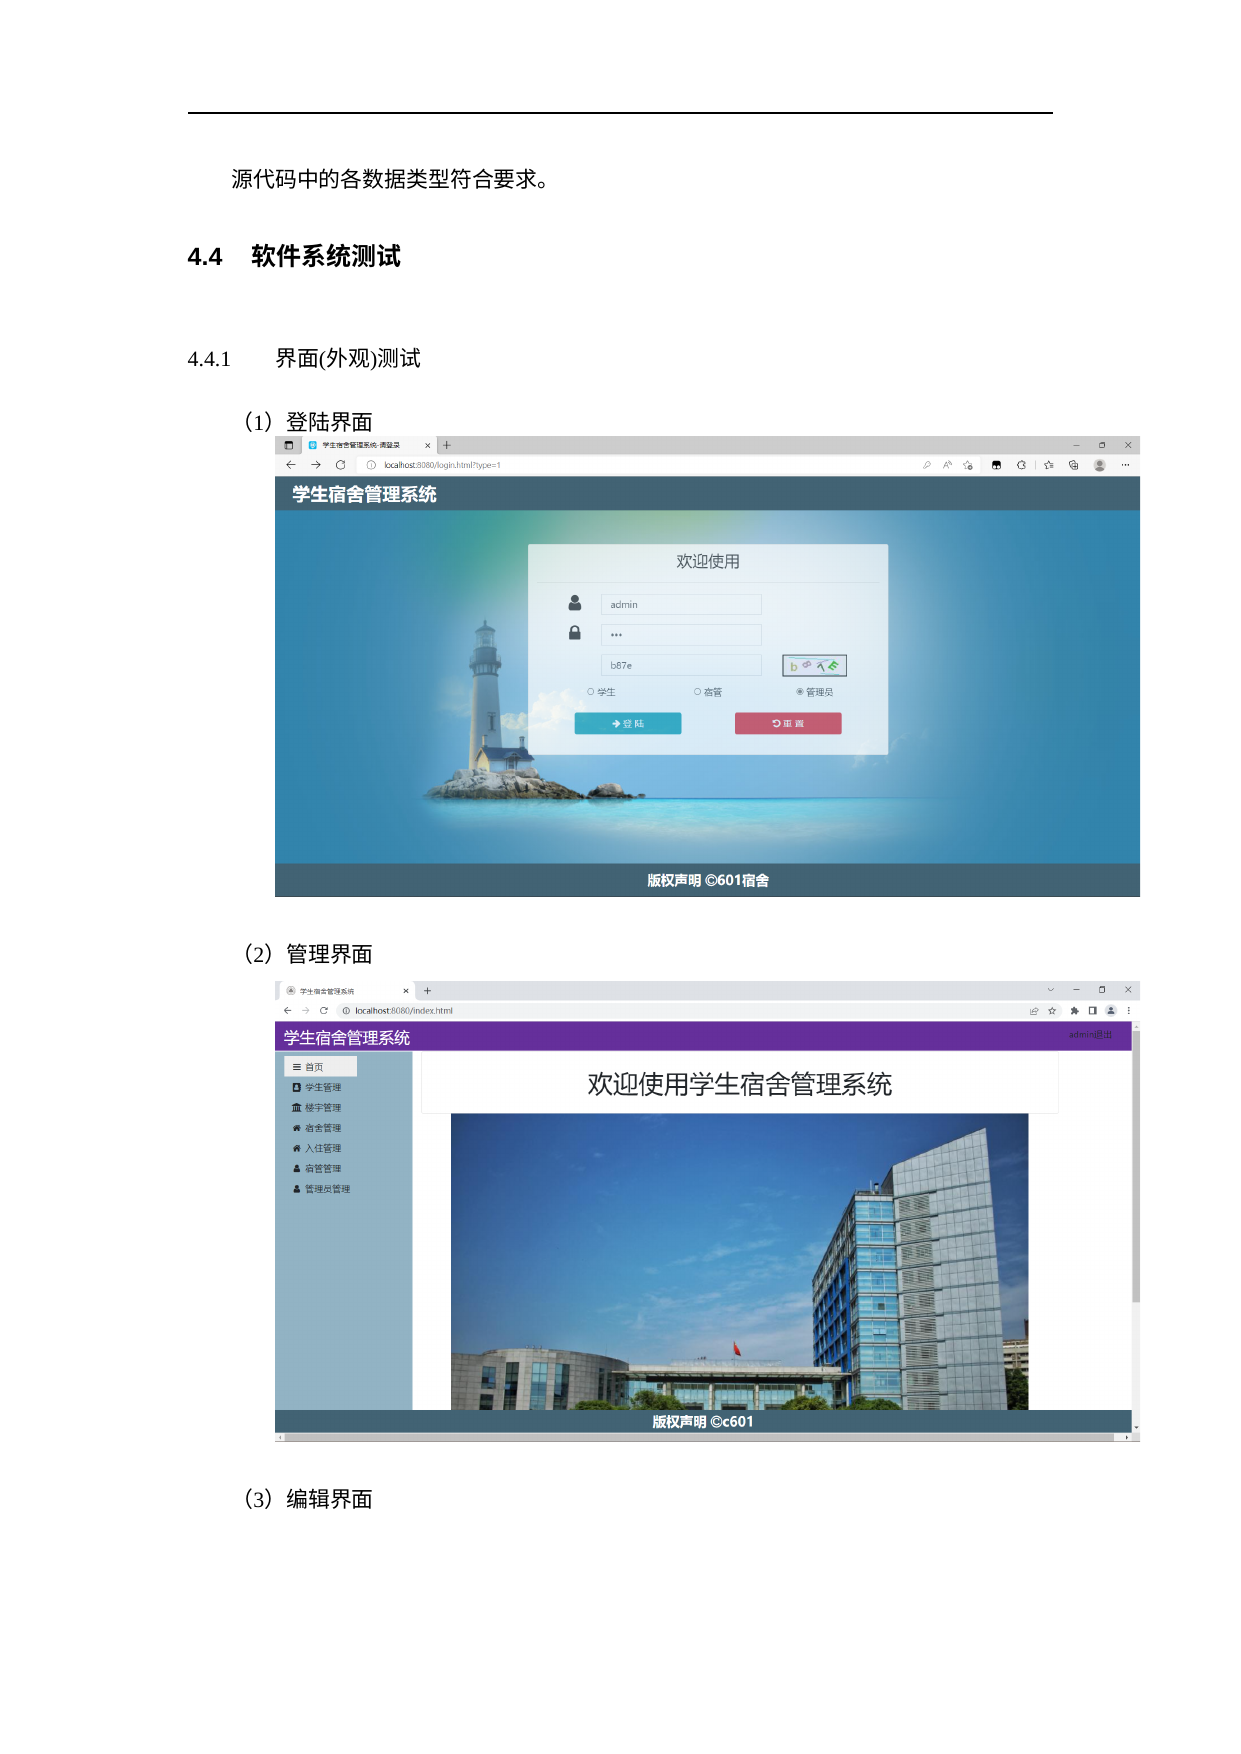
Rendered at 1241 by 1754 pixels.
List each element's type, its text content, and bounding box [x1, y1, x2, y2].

subtitle 软件系统测试 [187, 222, 1053, 287]
subtitle 界面(外观)测试 [187, 340, 1053, 373]
picture [275, 981, 1141, 1442]
picture [275, 436, 1141, 897]
text （1）登陆界面 [187, 404, 1053, 437]
list 源代码中的各数据类型符合要求。 [187, 162, 1053, 194]
text （3）编辑界面 [187, 1482, 1053, 1514]
text （2）管理界面 [187, 937, 1053, 969]
